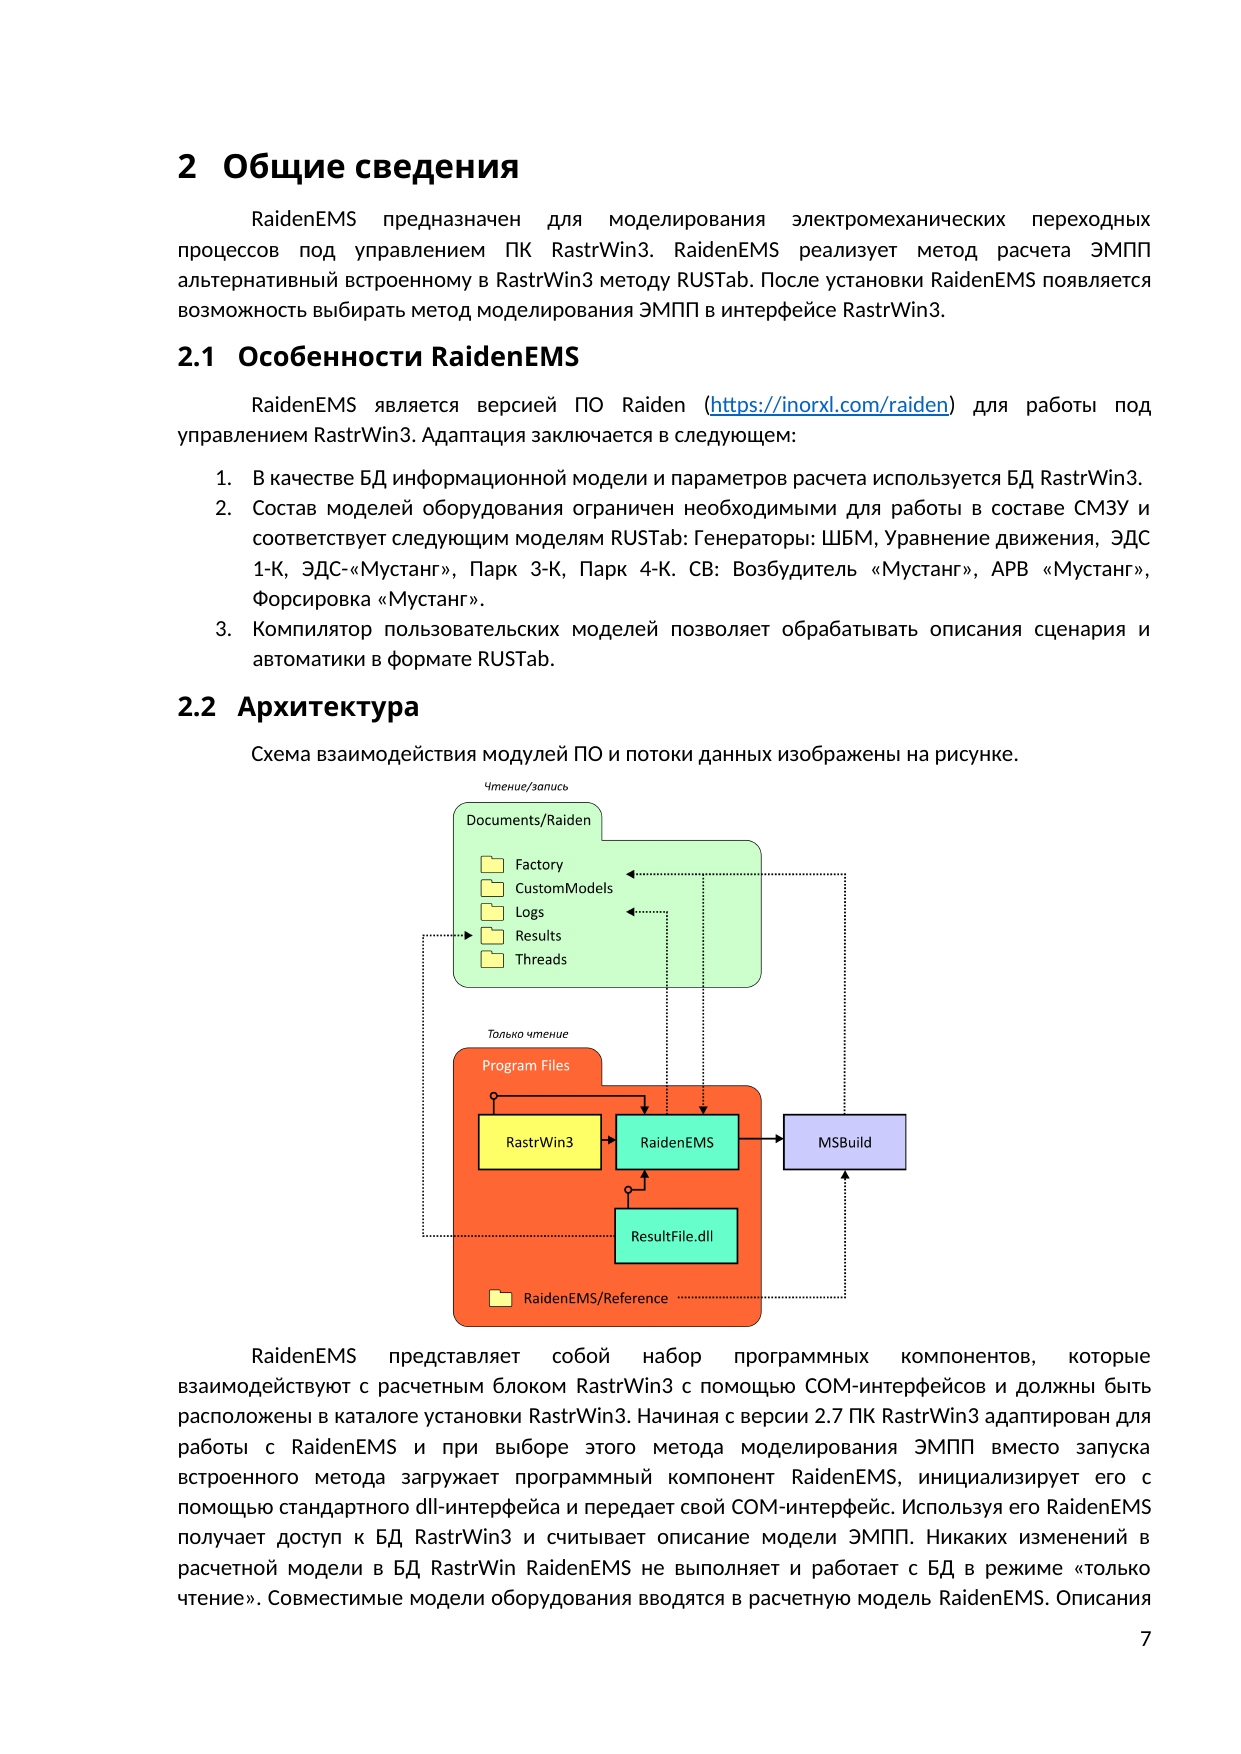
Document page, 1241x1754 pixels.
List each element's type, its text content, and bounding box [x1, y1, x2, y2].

subtitle Особенности RaidenEMS [177, 338, 1152, 375]
text RaidenEMS является версией ПО Raiden (https://inorxl.com/raiden) для работы под управлением RastrWin3. Адаптация заключается в следующем: [177, 390, 1152, 448]
list Компилятор пользовательских моделей позволяет обрабатывать описания сценария и автоматики в формате RUSTab. [215, 614, 1152, 672]
subtitle Архитектура [177, 687, 1152, 724]
subtitle Общие сведения [177, 143, 1152, 188]
text RaidenEMS предназначен для моделирования электромеханических переходных процессов под управлением ПК RastrWin3. RaidenEMS реализует метод расчета ЭМПП альтернативный встроенному в RastrWin3 методу RUSTab. После установки RaidenEMS появляется возможность выбирать метод моделирования ЭМПП в интерфейсе RastrWin3. [177, 204, 1152, 323]
list Состав моделей оборудования ограничен необходимыми для работы в составе СМЗУ и соответствует следующим моделям RUSTab: Генераторы: ШБМ, Уравнение движения, ЭДС 1-К, ЭДС-«Мустанг», Парк 3-К, Парк 4-К. СВ: Возбудитель «Мустанг», АРВ «Мустанг», Форсировка «Мустанг». [215, 493, 1152, 612]
picture [422, 782, 907, 1327]
list В качестве БД информационной модели и параметров расчета используется БД RastrWin3. [215, 463, 1152, 491]
text Схема взаимодействия модулей ПО и потоки данных изображены на рисунке. [177, 739, 1152, 767]
